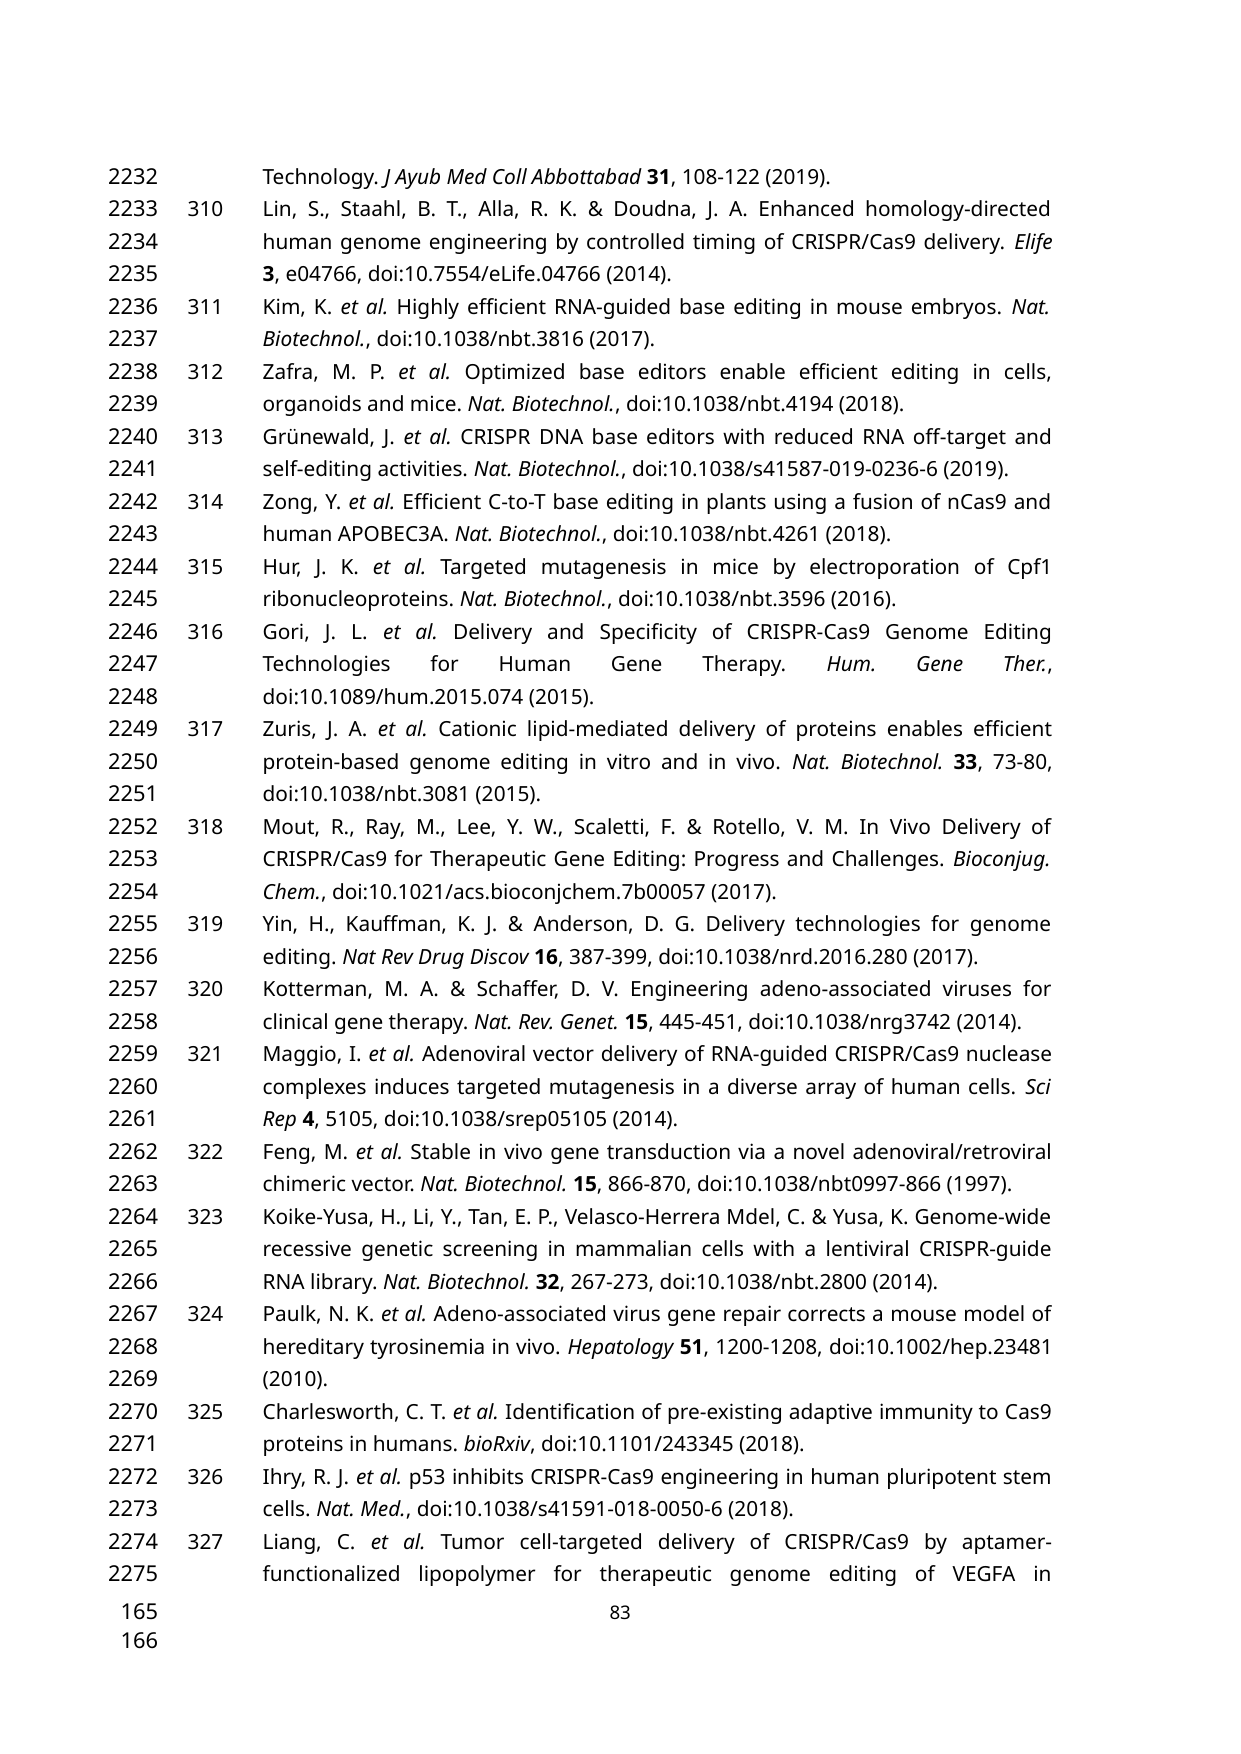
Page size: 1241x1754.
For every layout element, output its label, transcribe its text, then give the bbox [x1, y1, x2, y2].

text 314 Zong, Y. et al. Efficient C-to-T base editing in plants using a fusion of nCas9 and human APOBEC3A. Nat. Biotechnol., doi:10.1038/nbt.4261 (2018). [187, 485, 1053, 550]
text 320 Kotterman, M. A. & Schaffer, D. V. Engineering adeno-associated viruses for clinical gene therapy. Nat. Rev. Genet. 15, 445-451, doi:10.1038/nrg3742 (2014). [187, 972, 1053, 1037]
text 324 Paulk, N. K. et al. Adeno-associated virus gene repair corrects a mouse model of hereditary tyrosinemia in vivo. Hepatology 51, 1200-1208, doi:10.1002/hep.23481 (2010). [187, 1297, 1053, 1395]
text 313 Grünewald, J. et al. CRISPR DNA base editors with reduced RNA off-target and self-editing activities. Nat. Biotechnol., doi:10.1038/s41587-019-0236-6 (2019). [187, 420, 1053, 485]
text 318 Mout, R., Ray, M., Lee, Y. W., Scaletti, F. & Rotello, V. M. In Vivo Delivery of CRISPR/Cas9 for Therapeutic Gene Editing: Progress and Challenges. Bioconjug. Chem., doi:10.1021/acs.bioconjchem.7b00057 (2017). [187, 810, 1053, 907]
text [187, 160, 1053, 192]
text 321 Maggio, I. et al. Adenoviral vector delivery of RNA-guided CRISPR/Cas9 nuclease complexes induces targeted mutagenesis in a diverse array of human cells. Sci Rep 4, 5105, doi:10.1038/srep05105 (2014). [187, 1037, 1053, 1135]
text 322 Feng, M. et al. Stable in vivo gene transduction via a novel adenoviral/retroviral chimeric vector. Nat. Biotechnol. 15, 866-870, doi:10.1038/nbt0997-866 (1997). [187, 1135, 1053, 1200]
text 325 Charlesworth, C. T. et al. Identification of pre-existing adaptive immunity to Cas9 proteins in humans. bioRxiv, doi:10.1101/243345 (2018). [187, 1395, 1053, 1460]
text 310 Lin, S., Staahl, B. T., Alla, R. K. & Doudna, J. A. Enhanced homology-directed human genome engineering by controlled timing of CRISPR/Cas9 delivery. Elife 3, e04766, doi:10.7554/eLife.04766 (2014). [187, 192, 1053, 290]
text 326 Ihry, R. J. et al. p53 inhibits CRISPR-Cas9 engineering in human pluripotent stem cells. Nat. Med., doi:10.1038/s41591-018-0050-6 (2018). [187, 1460, 1053, 1525]
text 311 Kim, K. et al. Highly efficient RNA-guided base editing in mouse embryos. Nat. Biotechnol., doi:10.1038/nbt.3816 (2017). [187, 290, 1053, 355]
text 315 Hur, J. K. et al. Targeted mutagenesis in mice by electroporation of Cpf1 ribonucleoproteins. Nat. Biotechnol., doi:10.1038/nbt.3596 (2016). [187, 550, 1053, 615]
text 319 Yin, H., Kauffman, K. J. & Anderson, D. G. Delivery technologies for genome editing. Nat Rev Drug Discov 16, 387-399, doi:10.1038/nrd.2016.280 (2017). [187, 907, 1053, 972]
text 316 Gori, J. L. et al. Delivery and Specificity of CRISPR-Cas9 Genome Editing Technologies for Human Gene Therapy. Hum. Gene Ther., doi:10.1089/hum.2015.074 (2015). [187, 615, 1053, 712]
text 317 Zuris, J. A. et al. Cationic lipid-mediated delivery of proteins enables efficient protein-based genome editing in vitro and in vivo. Nat. Biotechnol. 33, 73-80, doi:10.1038/nbt.3081 (2015). [187, 712, 1053, 810]
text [187, 1525, 1053, 1590]
text 312 Zafra, M. P. et al. Optimized base editors enable efficient editing in cells, organoids and mice. Nat. Biotechnol., doi:10.1038/nbt.4194 (2018). [187, 355, 1053, 420]
text 323 Koike-Yusa, H., Li, Y., Tan, E. P., Velasco-Herrera Mdel, C. & Yusa, K. Genome-wide recessive genetic screening in mammalian cells with a lentiviral CRISPR-guide RNA library. Nat. Biotechnol. 32, 267-273, doi:10.1038/nbt.2800 (2014). [187, 1200, 1053, 1297]
